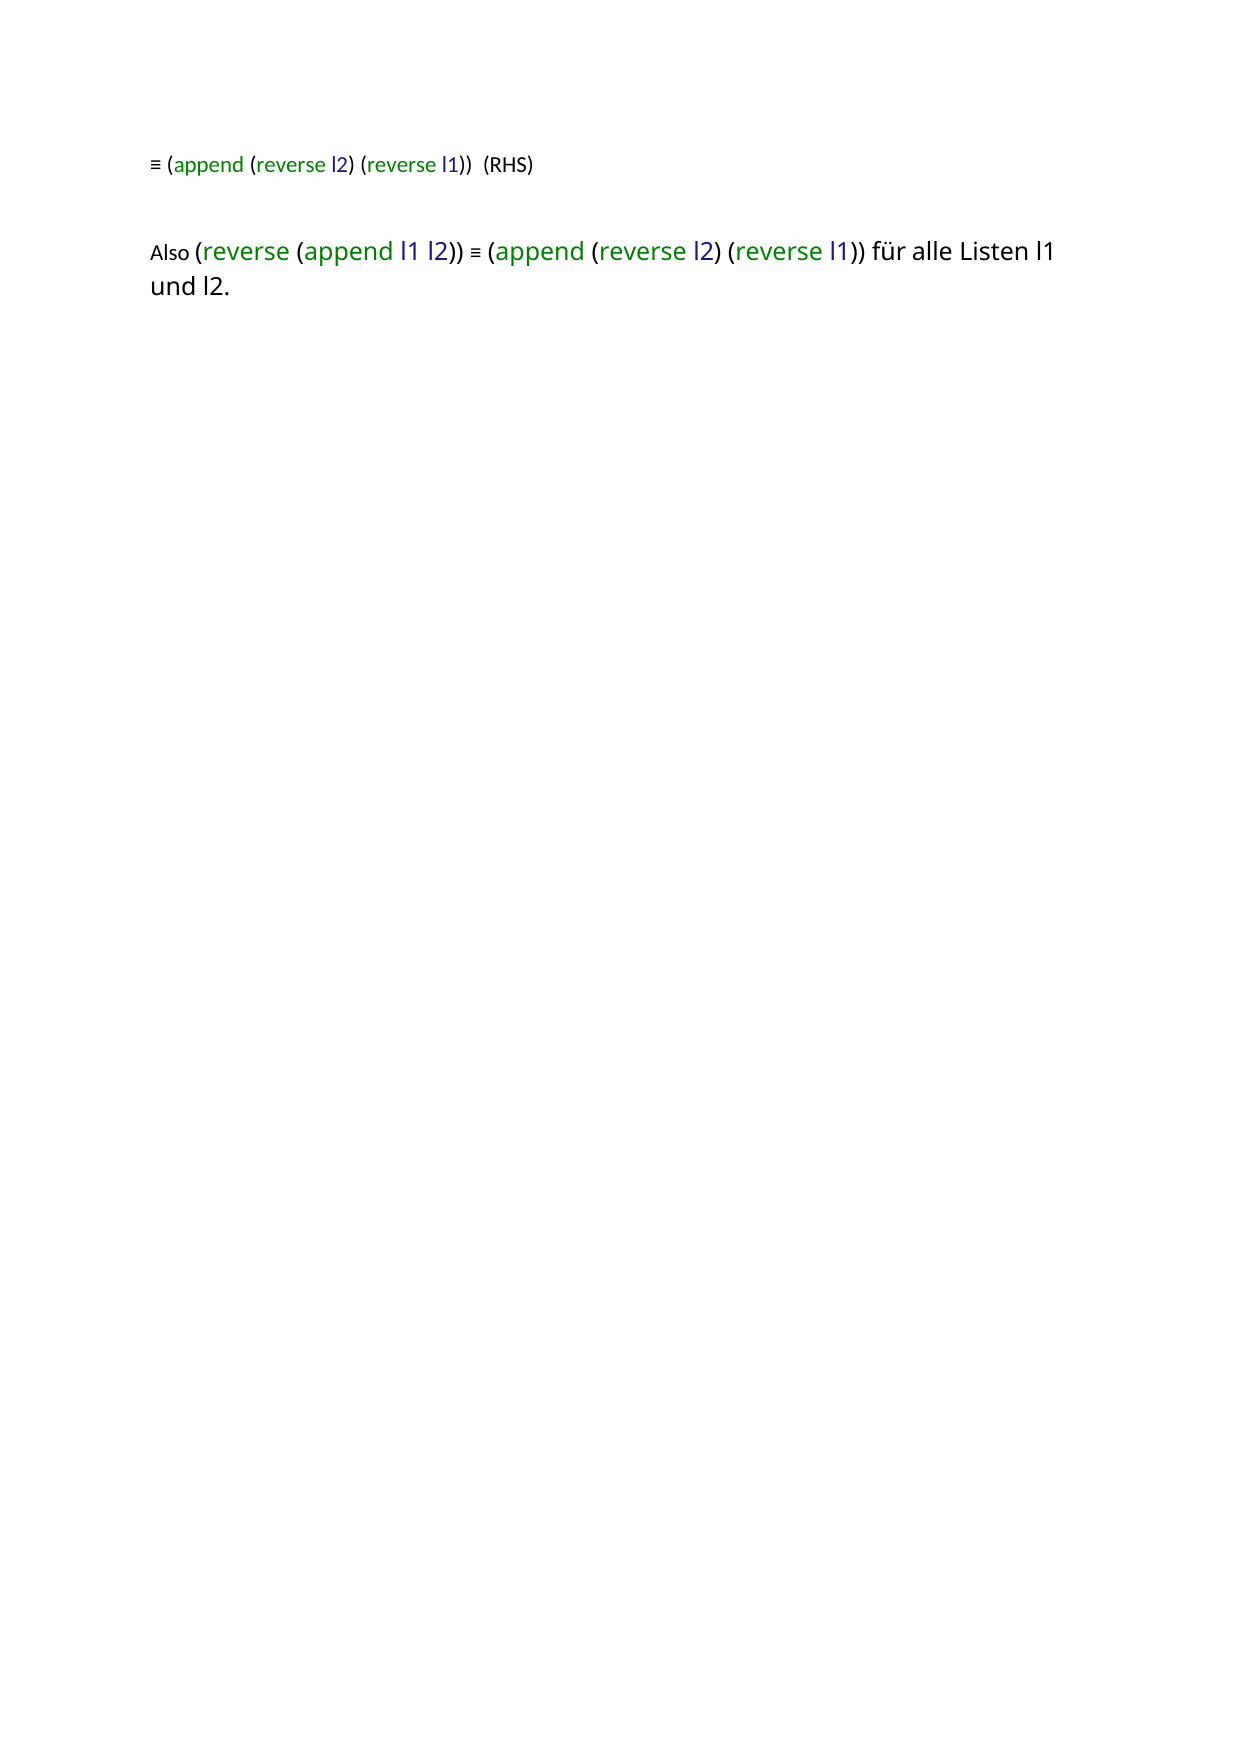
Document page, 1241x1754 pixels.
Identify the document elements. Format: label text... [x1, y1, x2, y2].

text Also (reverse (append l1 l2)) ≡ (append (reverse l2) (reverse l1)) für alle Listen l1 und l2. [150, 234, 1090, 302]
text ≡ (append (reverse l2) (reverse l1)) (RHS) [150, 150, 1090, 178]
